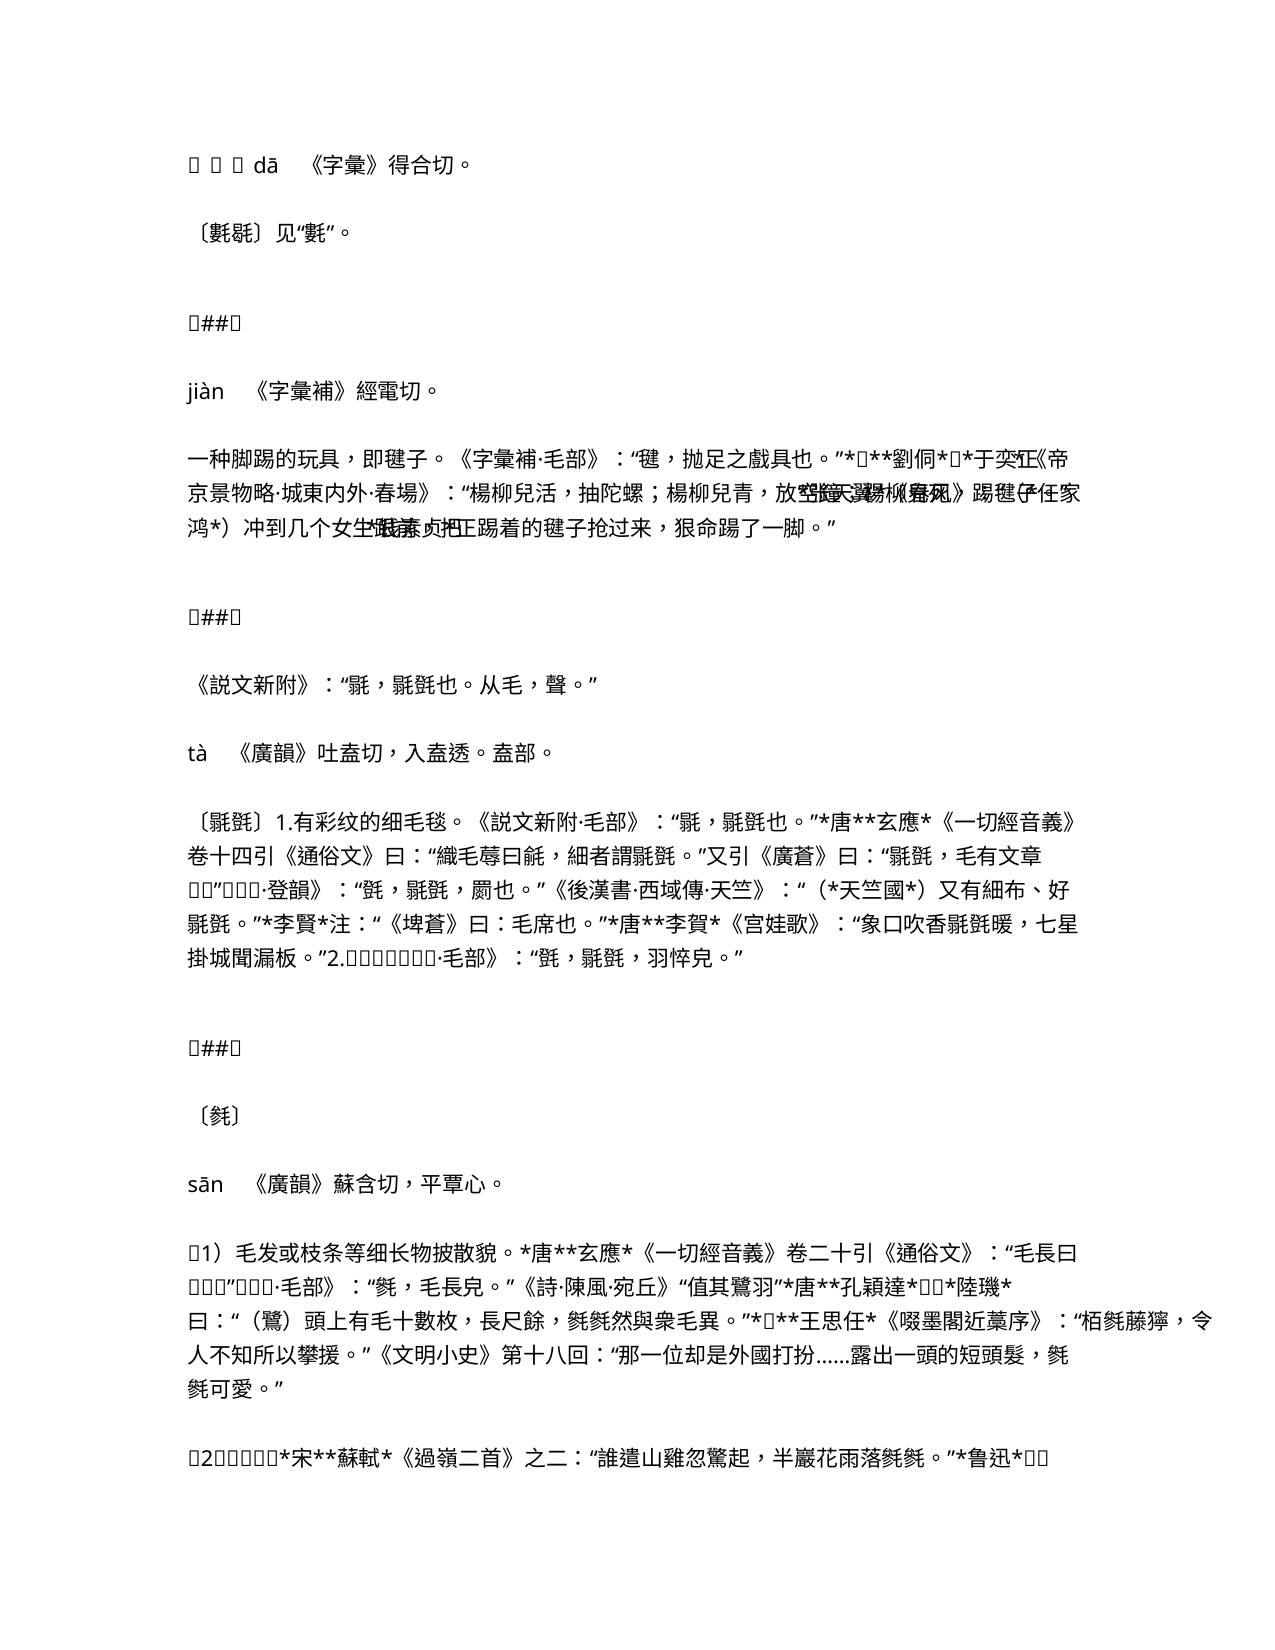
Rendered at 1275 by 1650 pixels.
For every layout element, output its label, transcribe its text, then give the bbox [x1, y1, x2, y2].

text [187, 1032, 1087, 1472]
text 毾##毾 《説文新附》：“毾，毾㲪也。从毛，𦐇聲。” tà 《廣韻》吐盍切，入盍透。盍部。 〔毾㲪〕1.有彩纹的细毛毯。《説文新附·毛部》：“毾，毾㲪也。”*唐**玄應*《一切經音義》卷十四引《通俗文》曰：“織毛蓐曰𣰋毹，細者謂毾㲪。”又引《廣蒼》曰：“毾㲪，毛有文章也。”《集韻·登韻》：“㲪，毾㲪，罽也。”《後漢書·西域傳·天竺》：“（*天竺國*）又有細布、好毾㲪。”*李賢*注：“《埤蒼》曰：毛席也。”*唐**李賀*《宫娃歌》：“象口吹香毾㲪暖，七星掛城聞漏板。”2.羽悴貌。《類篇·毛部》：“㲪，毾㲪，羽悴皃。” [187, 602, 1087, 1007]
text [187, 150, 1087, 282]
text 毽##毽 jiàn 《字彙補》經電切。 一种脚踢的玩具，即毽子。《字彙補·毛部》：“毽，抛足之戲具也。”*明**劉侗*、*于奕正*《帝京景物略·城東内外·春場》：“楊柳兒活，抽陀螺；楊柳兒青，放空鐘；楊柳兒死，踢毽子。”*张天翼*《春风》：“（*任家鸿*）冲到几个女生跟前，把*钱素贞*正踢着的毽子抢过来，狠命踼了一脚。” [187, 307, 1087, 576]
